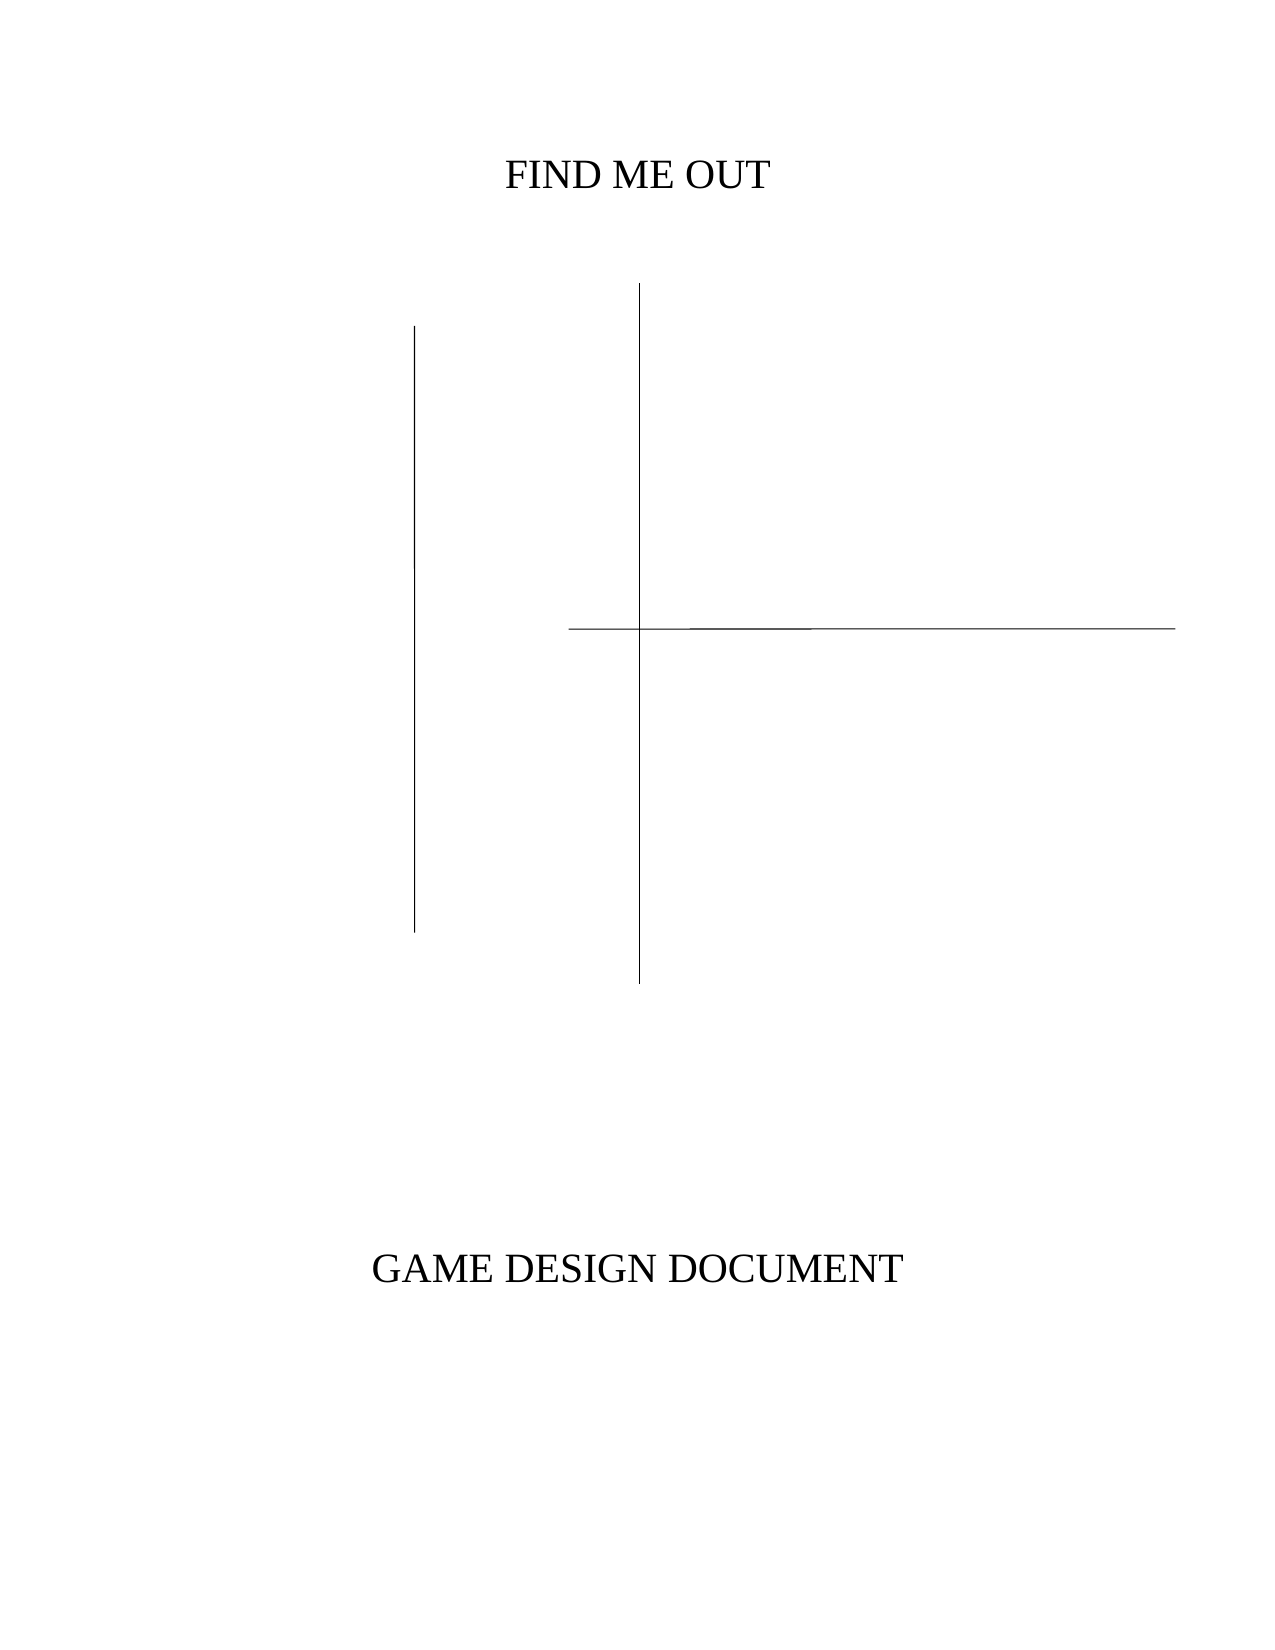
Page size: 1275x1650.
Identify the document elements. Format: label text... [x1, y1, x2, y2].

text GAME DESIGN DOCUMENT [150, 1243, 1125, 1291]
text FIND ME OUT [150, 150, 1125, 198]
